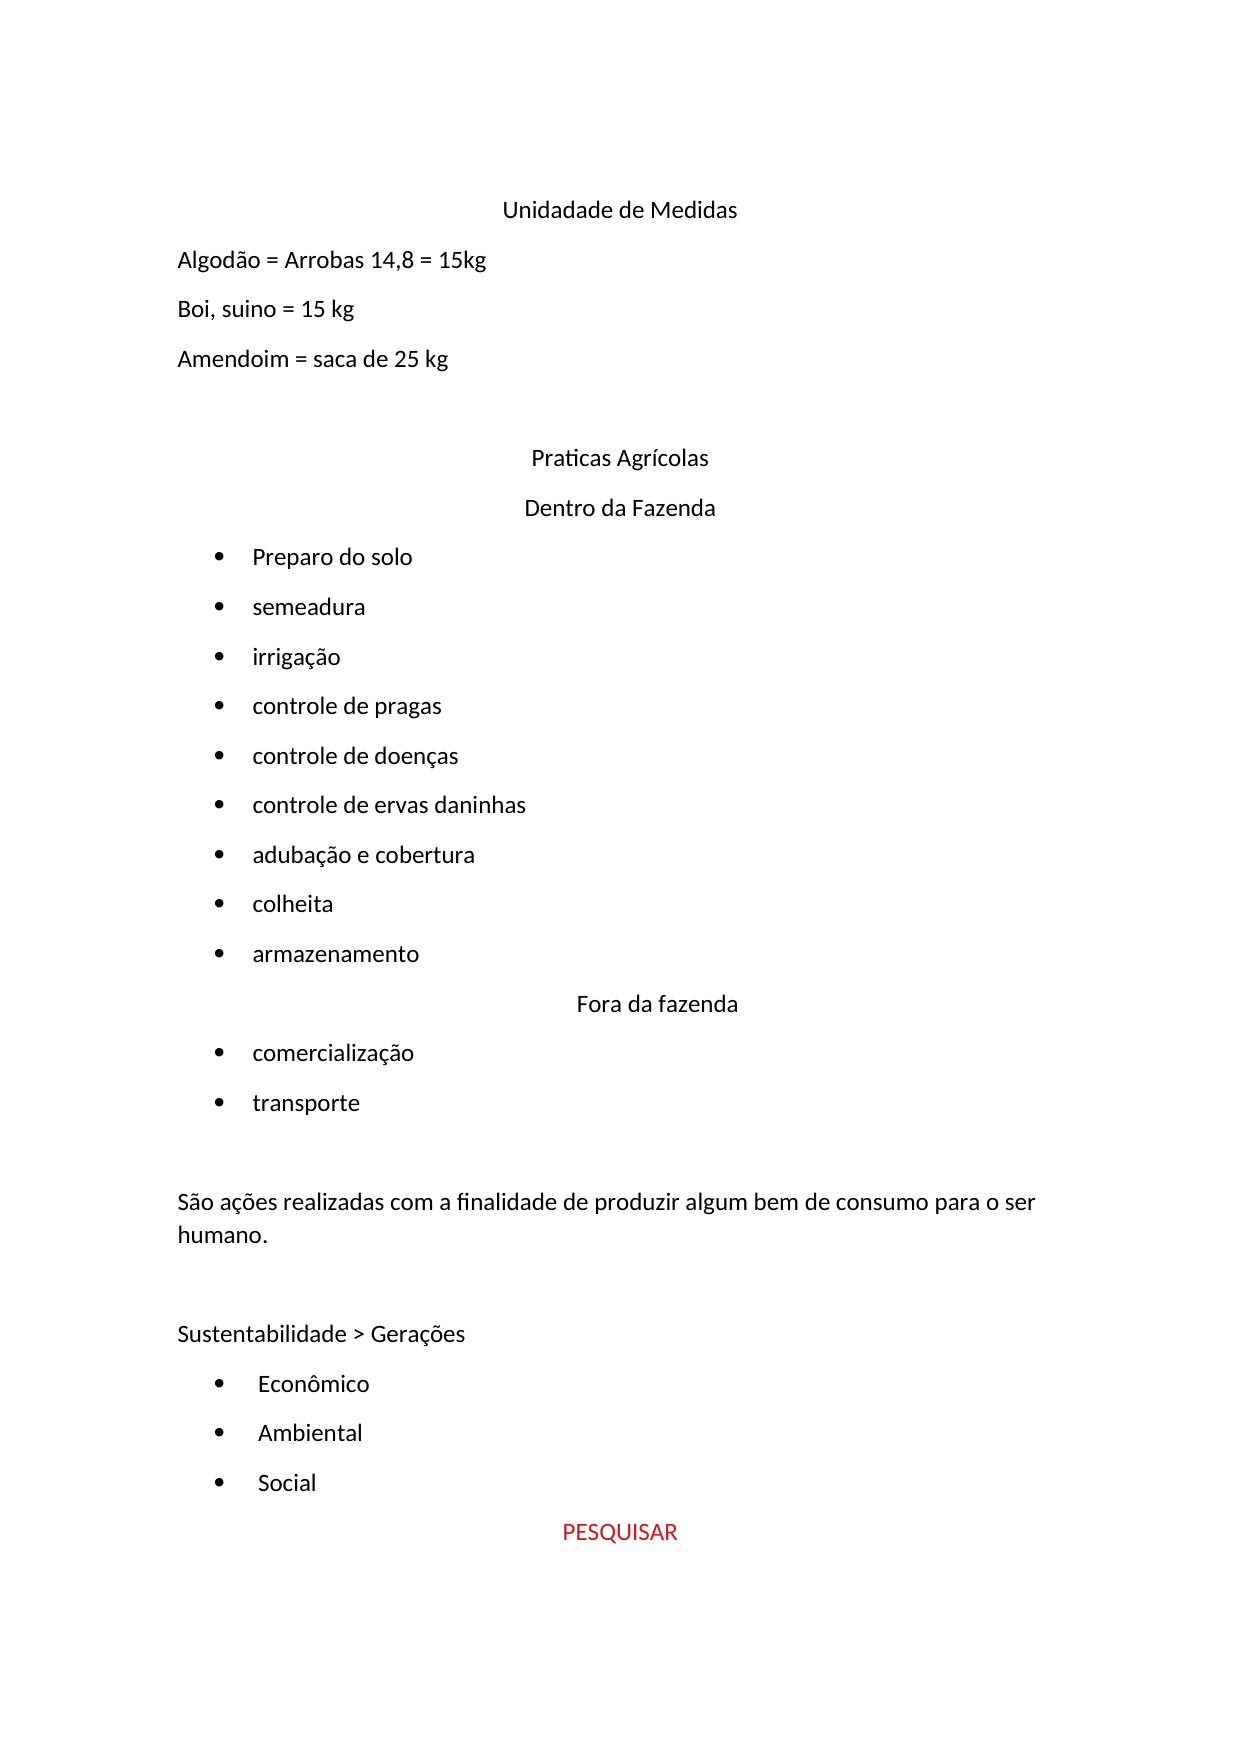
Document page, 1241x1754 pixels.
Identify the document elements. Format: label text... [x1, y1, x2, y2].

list irrigação [215, 641, 1063, 671]
text PESQUISAR [177, 1517, 1063, 1547]
list Fora da fazenda [252, 988, 1063, 1018]
text Boi, suino = 15 kg [177, 294, 1063, 324]
text Praticas Agrícolas [177, 442, 1063, 473]
list transporte [215, 1087, 1063, 1117]
list colheita [215, 889, 1063, 919]
text Sustentabilidade > Gerações [177, 1318, 1063, 1349]
list controle de ervas daninhas [215, 789, 1063, 820]
text Dentro da Fazenda [177, 492, 1063, 522]
list adubação e cobertura [215, 839, 1063, 869]
list Preparo do solo [215, 542, 1063, 572]
list Social [215, 1467, 1063, 1497]
text Unidadade de Medidas [177, 194, 1063, 225]
list controle de doenças [215, 740, 1063, 770]
text Amendoim = saca de 25 kg [177, 343, 1063, 374]
text São ações realizadas com a finalidade de produzir algum bem de consumo para o ser humano. [177, 1186, 1063, 1249]
list Ambiental [215, 1417, 1063, 1448]
list semeadura [215, 591, 1063, 622]
list controle de pragas [215, 690, 1063, 721]
text Algodão = Arrobas 14,8 = 15kg [177, 244, 1063, 274]
list comercialização [215, 1037, 1063, 1068]
list Econômico [215, 1368, 1063, 1398]
list armazenamento [215, 938, 1063, 969]
